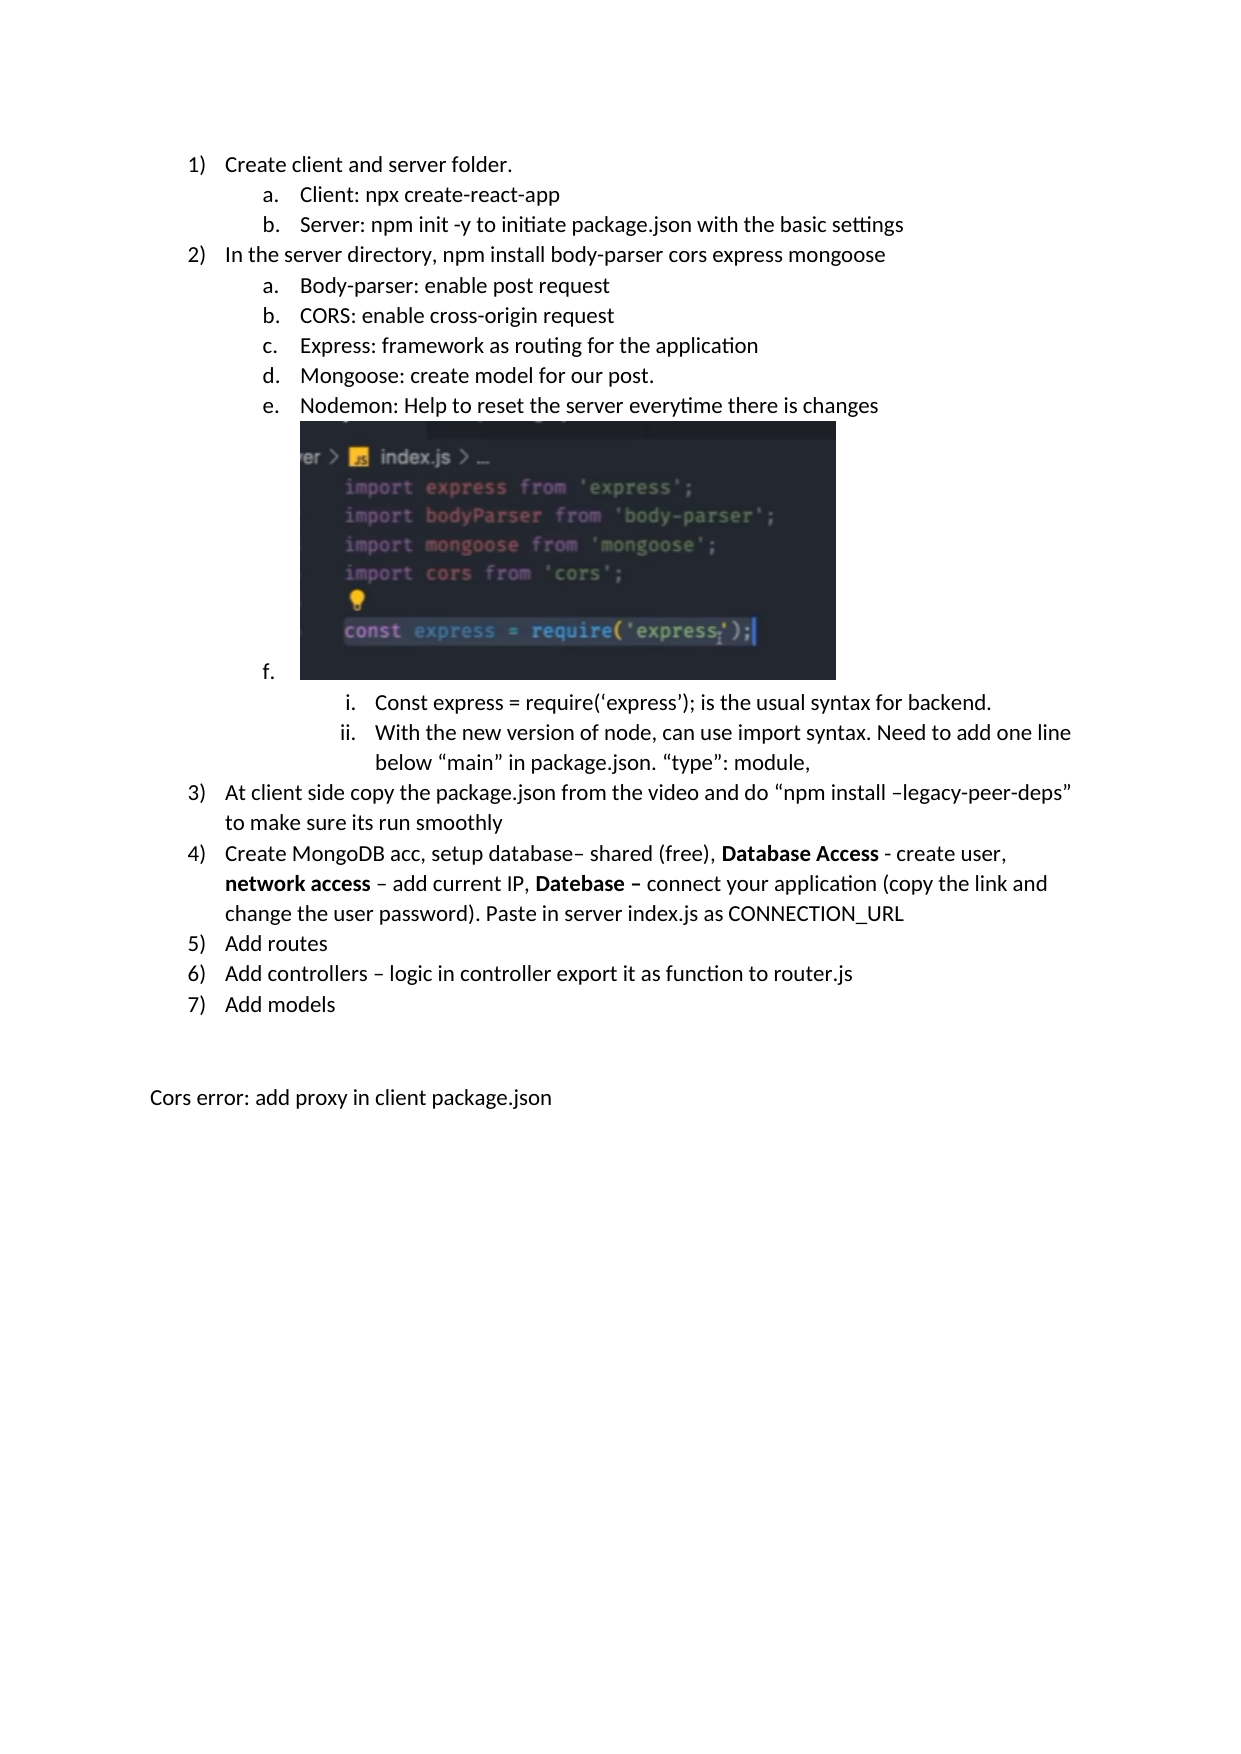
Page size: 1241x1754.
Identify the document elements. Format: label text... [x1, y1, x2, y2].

list Create MongoDB acc, setup database– shared (free), Database Access - create user, network access – add current IP, Datebase – connect your application (copy the link and change the user password). Paste in server index.js as CONNECTION_URL [187, 839, 1090, 927]
list Mongoose: create model for our post. [262, 361, 1090, 389]
picture [300, 421, 836, 680]
list Add controllers – logic in controller export it as function to router.js [187, 959, 1090, 987]
list Create client and server folder. [187, 150, 1090, 178]
list Nodemon: Help to reset the server everytime there is changes [262, 392, 1090, 420]
list Body-parser: enable post request [262, 271, 1090, 299]
list Add models [187, 990, 1090, 1018]
list CORS: enable cross-origin request [262, 301, 1090, 329]
list In the server directory, npm install body-parser cors express mongoose [187, 241, 1090, 269]
list Const express = require(‘express’); is the usual syntax for backend. [356, 688, 1090, 716]
text Cors error: add proxy in client package.json [150, 1083, 1090, 1111]
list Server: npm init -y to initiate package.json with the basic settings [262, 210, 1090, 238]
list With the new version of node, can use import syntax. Need to add one line below “main” in package.json. “type”: module, [356, 718, 1090, 776]
list Client: npx create-react-app [262, 180, 1090, 208]
list Express: framework as routing for the application [262, 331, 1090, 359]
list At client side copy the package.json from the video and do “npm install –legacy-peer-deps” to make sure its run smoothly [187, 778, 1090, 836]
list Add routes [187, 929, 1090, 957]
